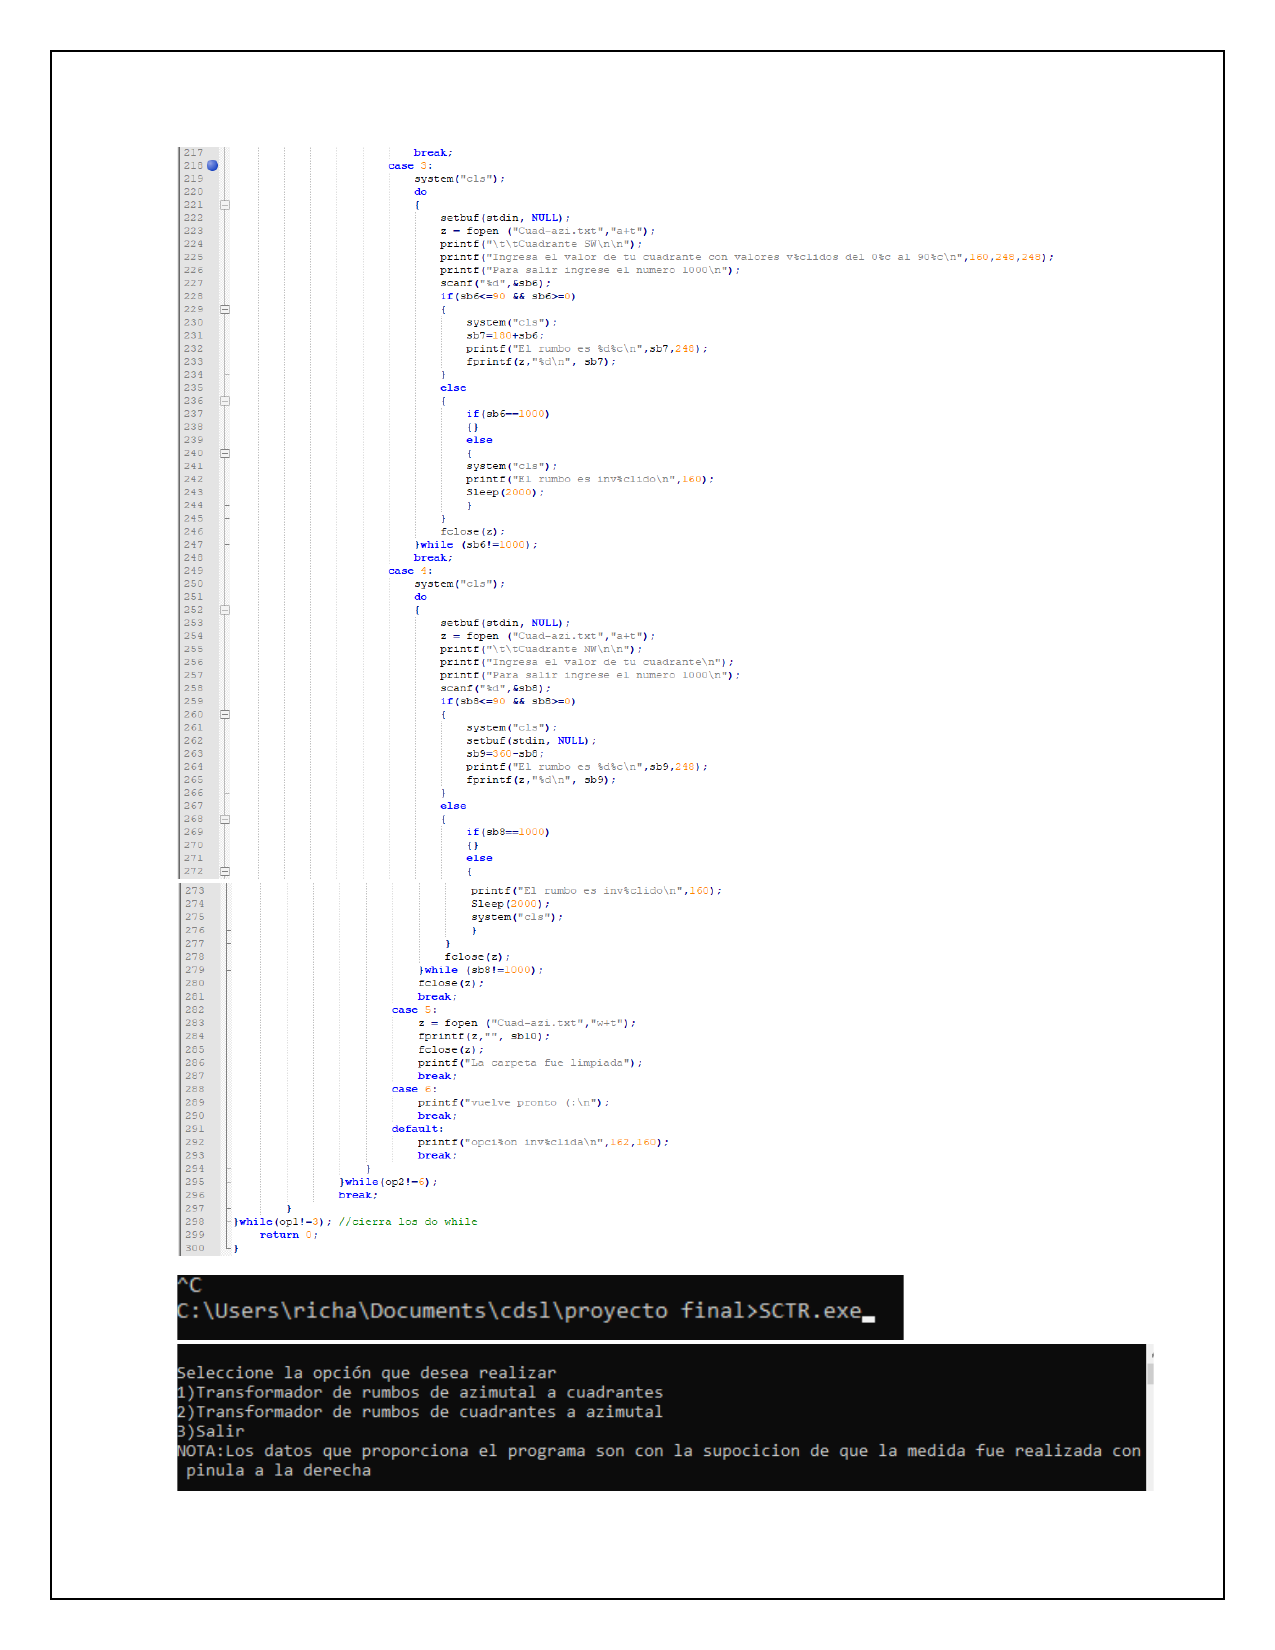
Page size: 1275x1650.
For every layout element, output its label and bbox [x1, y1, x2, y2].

picture [177, 1344, 1154, 1491]
picture [177, 883, 796, 1256]
picture [177, 1275, 904, 1340]
picture [177, 147, 1084, 879]
